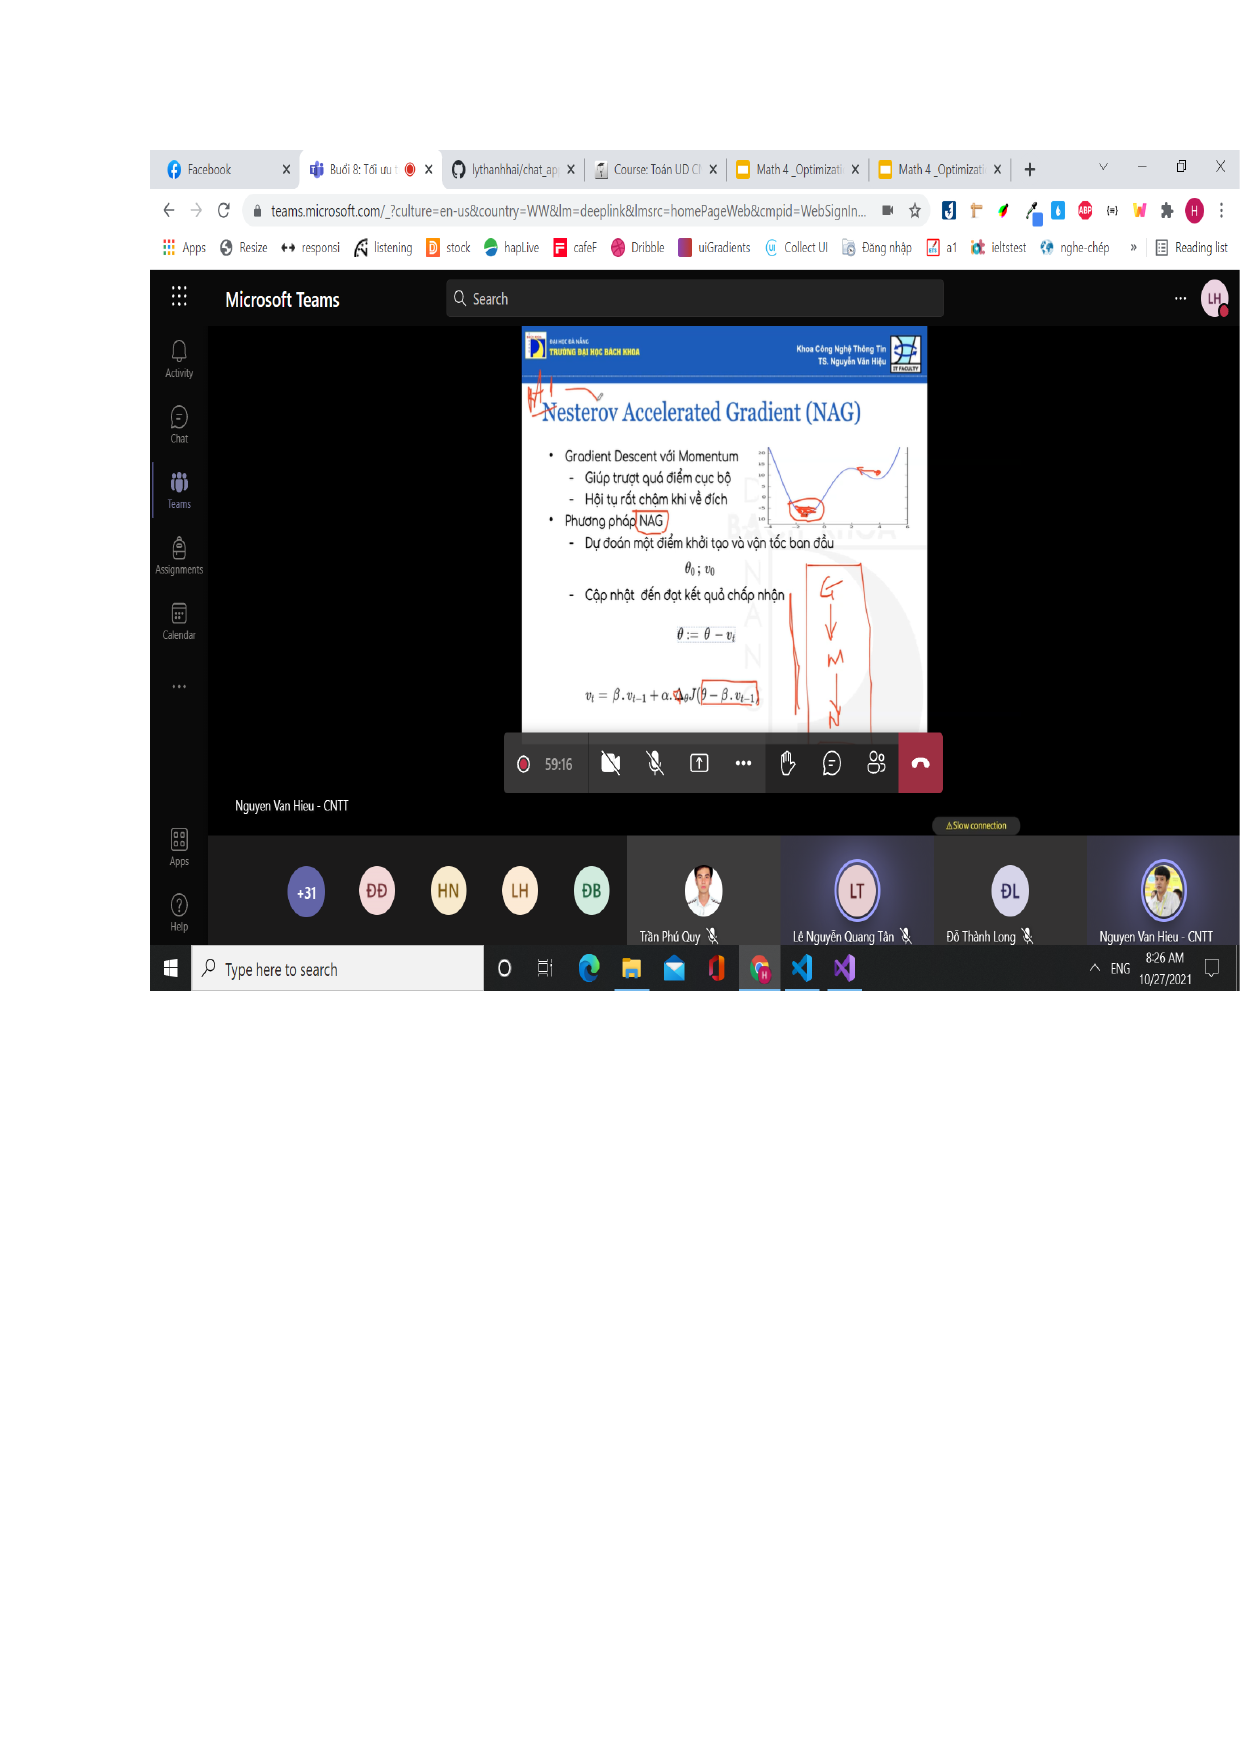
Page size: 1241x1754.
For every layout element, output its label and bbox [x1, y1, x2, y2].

picture [150, 150, 1240, 991]
